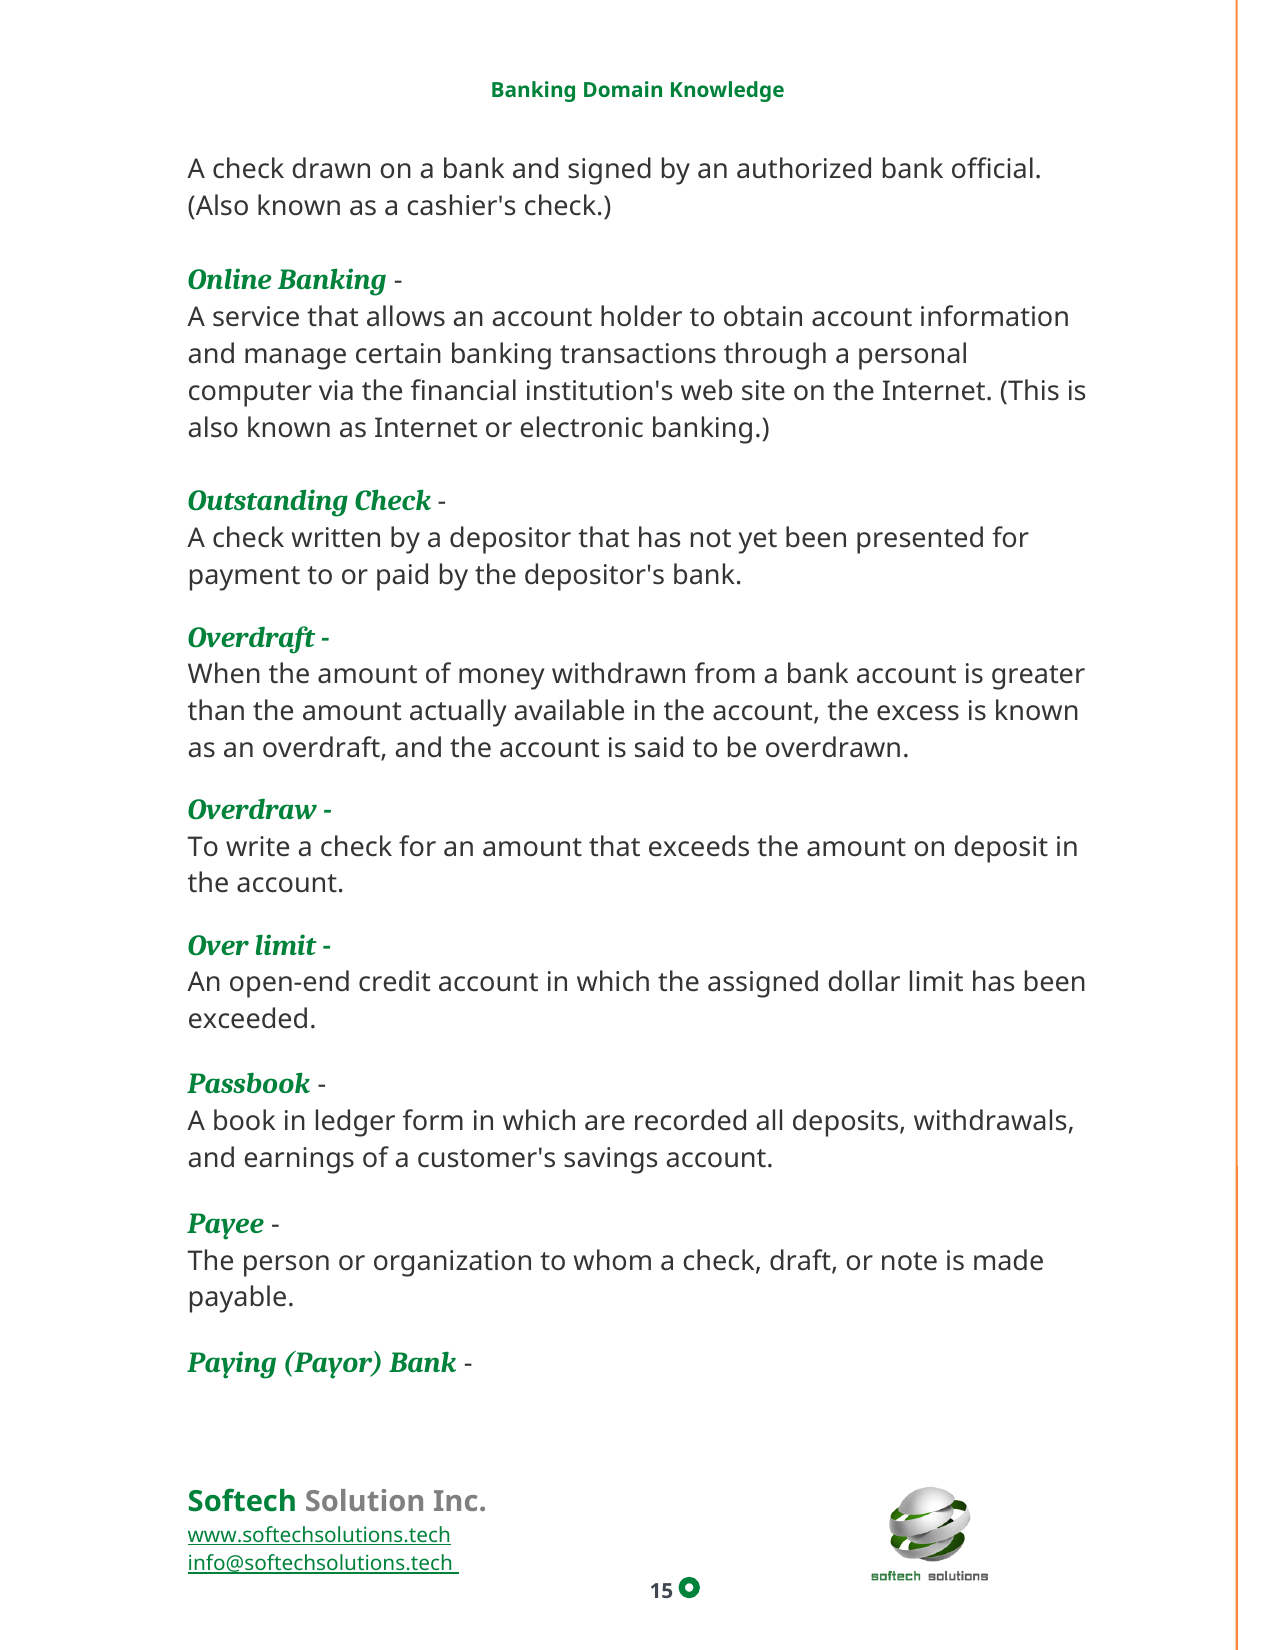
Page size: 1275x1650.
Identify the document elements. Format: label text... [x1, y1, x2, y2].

text When the amount of money withdrawn from a bank account is greater than the amount actually available in the account, the excess is known as an overdraft, and the account is said to be overdrawn. [187, 654, 1087, 793]
text Payee - [187, 1204, 1087, 1241]
text A service that allows an account holder to obtain account information and manage certain banking transactions through a personal computer via the financial institution's web site on the Internet. (This is also known as Internet or electronic banking.) Outstanding Check - [187, 297, 1087, 519]
text A check drawn on a bank and signed by an authorized bank official. (Also known as a cashier's check.) Online Banking - [187, 150, 1087, 297]
text The person or organization to whom a check, draft, or note is made payable. [187, 1241, 1087, 1343]
text Overdraw - [187, 793, 1087, 827]
text Paying (Payor) Bank - [187, 1343, 1087, 1380]
text To write a check for an amount that exceeds the amount on deposit in the account. [187, 827, 1087, 929]
text Passbook - [187, 1065, 1087, 1102]
picture [840, 1477, 1014, 1604]
text Overdraft - [187, 621, 1087, 654]
text A book in ledger form in which are recorded all deposits, withdrawals, and earnings of a customer's savings account. [187, 1102, 1087, 1204]
text Over limit - [187, 929, 1087, 963]
text An open-end credit account in which the assigned dollar limit has been exceeded. [187, 963, 1087, 1065]
text A check written by a depositor that has not yet been presented for payment to or paid by the depositor's bank. [187, 519, 1087, 621]
